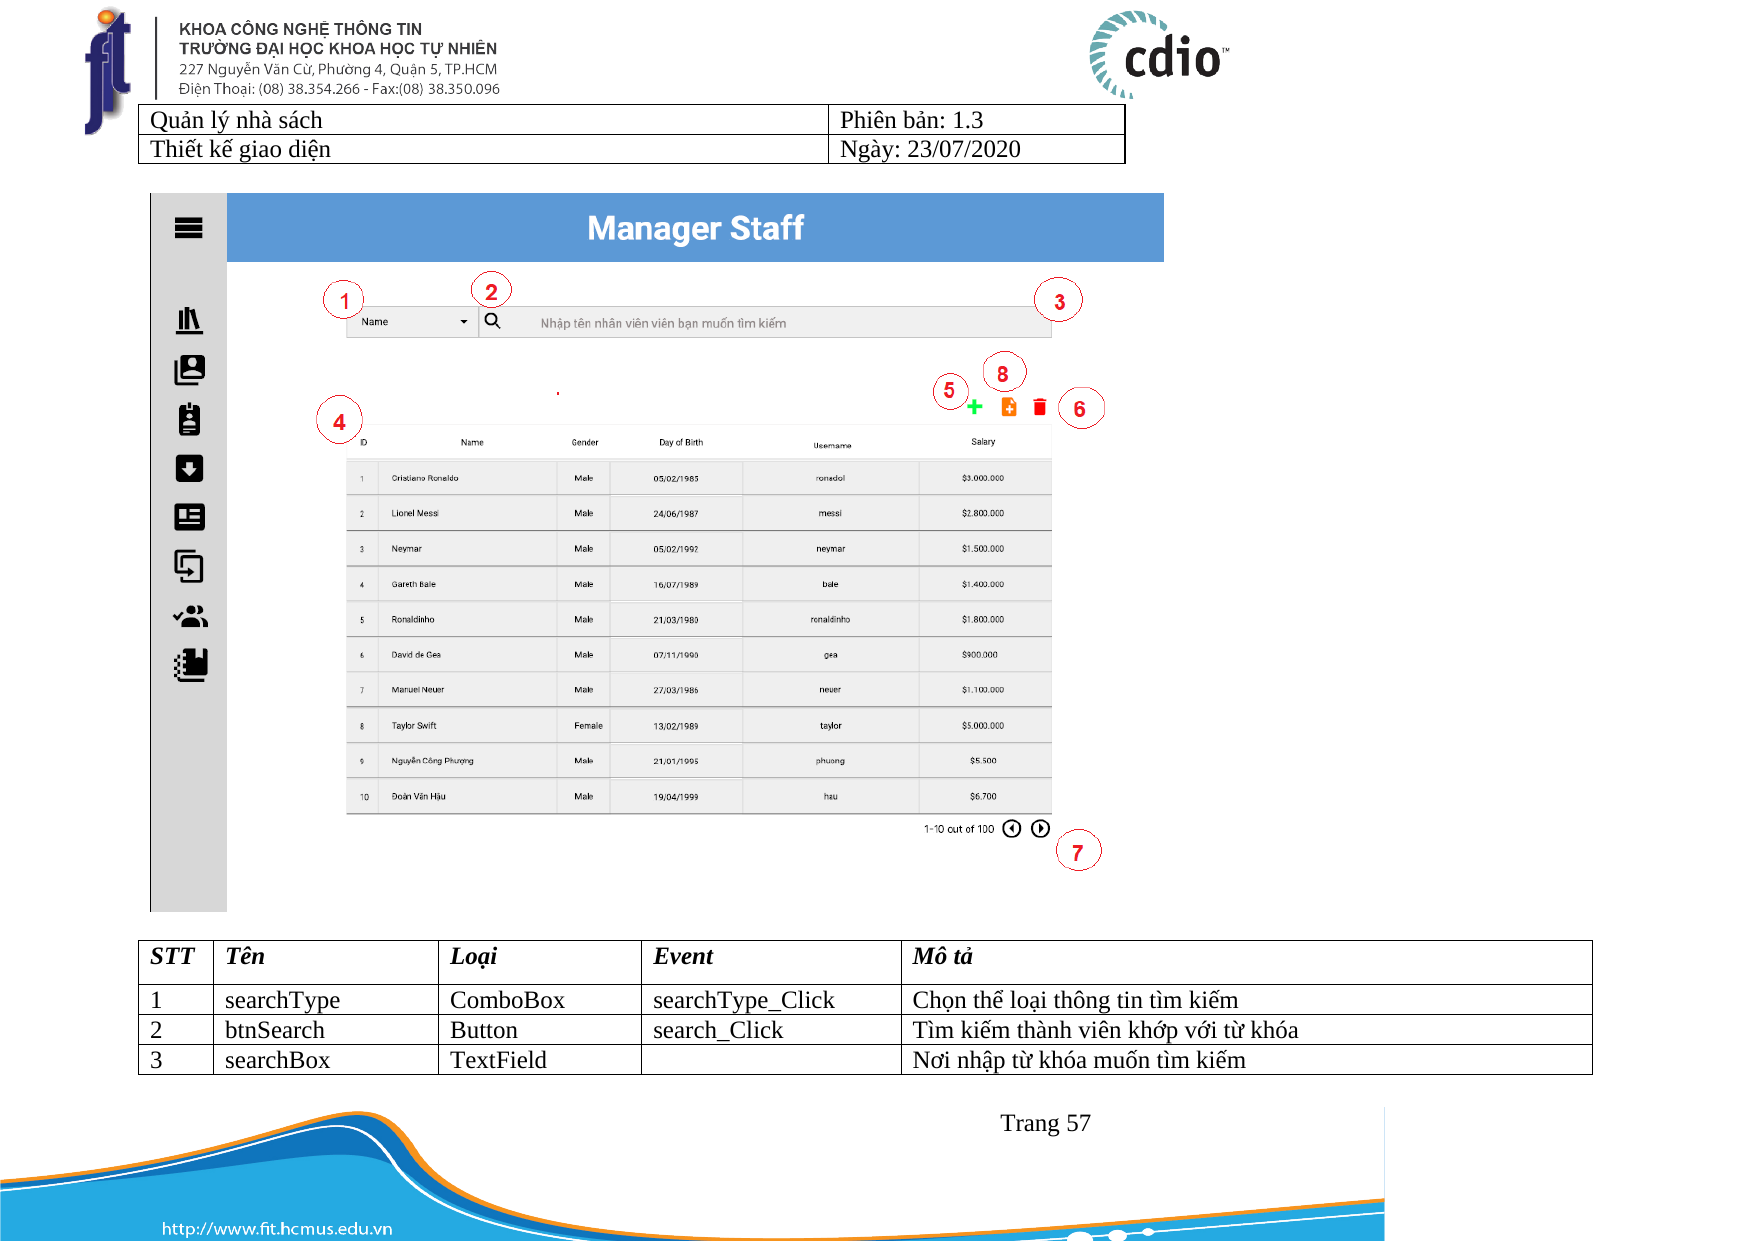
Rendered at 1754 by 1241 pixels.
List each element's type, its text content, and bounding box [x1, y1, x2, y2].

table_cell Button [439, 1015, 641, 1044]
picture [829, 105, 1124, 134]
table_header Mô tả [902, 941, 1592, 984]
table_cell 1 [139, 985, 213, 1014]
table_cell btnSearch [214, 1015, 438, 1044]
table_cell Chọn thể loại thông tin tìm kiếm [902, 985, 1592, 1014]
table_cell search_Click [642, 1015, 901, 1044]
table_cell searchType [214, 985, 438, 1014]
table_cell searchType_Click [642, 985, 901, 1014]
table_cell Tìm kiếm thành viên khớp với từ khóa [902, 1015, 1592, 1044]
picture [829, 135, 1124, 159]
picture [61, 0, 1242, 159]
table_header Loại [439, 941, 641, 984]
table_header STT [139, 941, 213, 984]
table_cell [642, 1045, 901, 1074]
table_header Event [642, 941, 901, 984]
table_cell 2 [139, 1015, 213, 1044]
table_cell 3 [139, 1045, 213, 1074]
table_header Tên [214, 941, 438, 984]
picture [139, 135, 828, 159]
picture [139, 105, 828, 134]
table_cell searchBox [214, 1045, 438, 1074]
table_cell TextField [439, 1045, 641, 1074]
picture [0, 1107, 1398, 1241]
picture [150, 193, 1164, 912]
table_cell Nơi nhập từ khóa muốn tìm kiếm [902, 1045, 1592, 1074]
table_cell ComboBox [439, 985, 641, 1014]
